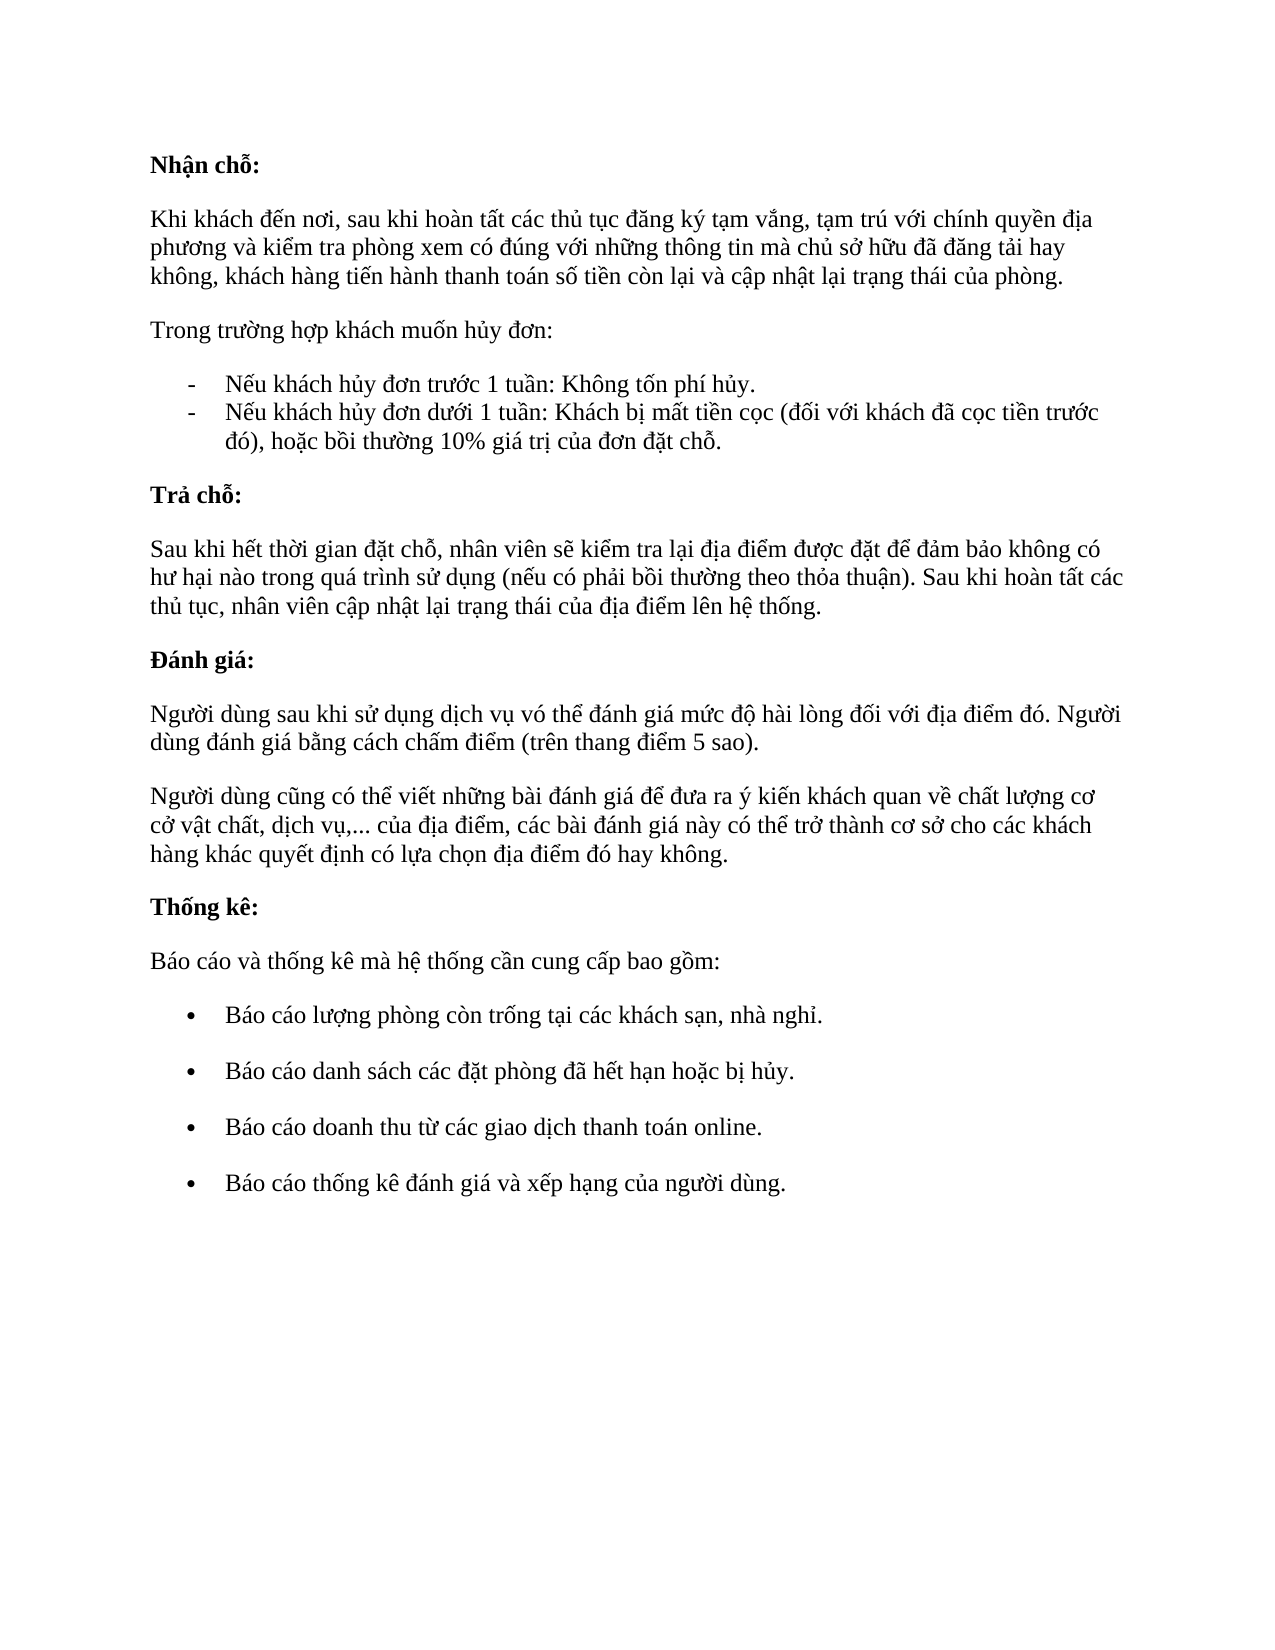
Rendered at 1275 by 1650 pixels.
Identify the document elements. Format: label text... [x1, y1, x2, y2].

text Thống kê: [150, 892, 1125, 921]
text Trả chỗ: [150, 480, 1125, 509]
text Nhận chỗ: [150, 150, 1125, 179]
list Báo cáo danh sách các đặt phòng đã hết hạn hoặc bị hủy. [187, 1056, 1125, 1085]
list Nếu khách hủy đơn trước 1 tuần: Không tốn phí hủy. [187, 369, 1125, 397]
text Người dùng cũng có thể viết những bài đánh giá để đưa ra ý kiến khách quan về chất lượng cơ cở vật chất, dịch vụ,... của địa điểm, các bài đánh giá này có thể trở thành cơ sở cho các khách hàng khác quyết định có lựa chọn địa điểm đó hay không. [150, 781, 1125, 867]
text Đánh giá: [150, 645, 1125, 674]
text Báo cáo và thống kê mà hệ thống cần cung cấp bao gồm: [150, 946, 1125, 975]
list Nếu khách hủy đơn dưới 1 tuần: Khách bị mất tiền cọc (đối với khách đã cọc tiền trước đó), hoặc bồi thường 10% giá trị của đơn đặt chỗ. [187, 397, 1125, 455]
text Người dùng sau khi sử dụng dịch vụ vó thể đánh giá mức độ hài lòng đối với địa điểm đó. Người dùng đánh giá bằng cách chấm điểm (trên thang điểm 5 sao). [150, 699, 1125, 756]
list Báo cáo doanh thu từ các giao dịch thanh toán online. [187, 1112, 1125, 1141]
text Khi khách đến nơi, sau khi hoàn tất các thủ tục đăng ký tạm vắng, tạm trú với chính quyền địa phương và kiểm tra phòng xem có đúng với những thông tin mà chủ sở hữu đã đăng tải hay không, khách hàng tiến hành thanh toán số tiền còn lại và cập nhật lại trạng thái của phòng. [150, 204, 1125, 290]
text Trong trường hợp khách muốn hủy đơn: [150, 315, 1125, 344]
text Sau khi hết thời gian đặt chỗ, nhân viên sẽ kiểm tra lại địa điểm được đặt để đảm bảo không có hư hại nào trong quá trình sử dụng (nếu có phải bồi thường theo thỏa thuận). Sau khi hoàn tất các thủ tục, nhân viên cập nhật lại trạng thái của địa điểm lên hệ thống. [150, 534, 1125, 620]
list Báo cáo lượng phòng còn trống tại các khách sạn, nhà nghỉ. [187, 1000, 1125, 1029]
list Báo cáo thống kê đánh giá và xếp hạng của người dùng. [187, 1168, 1125, 1197]
